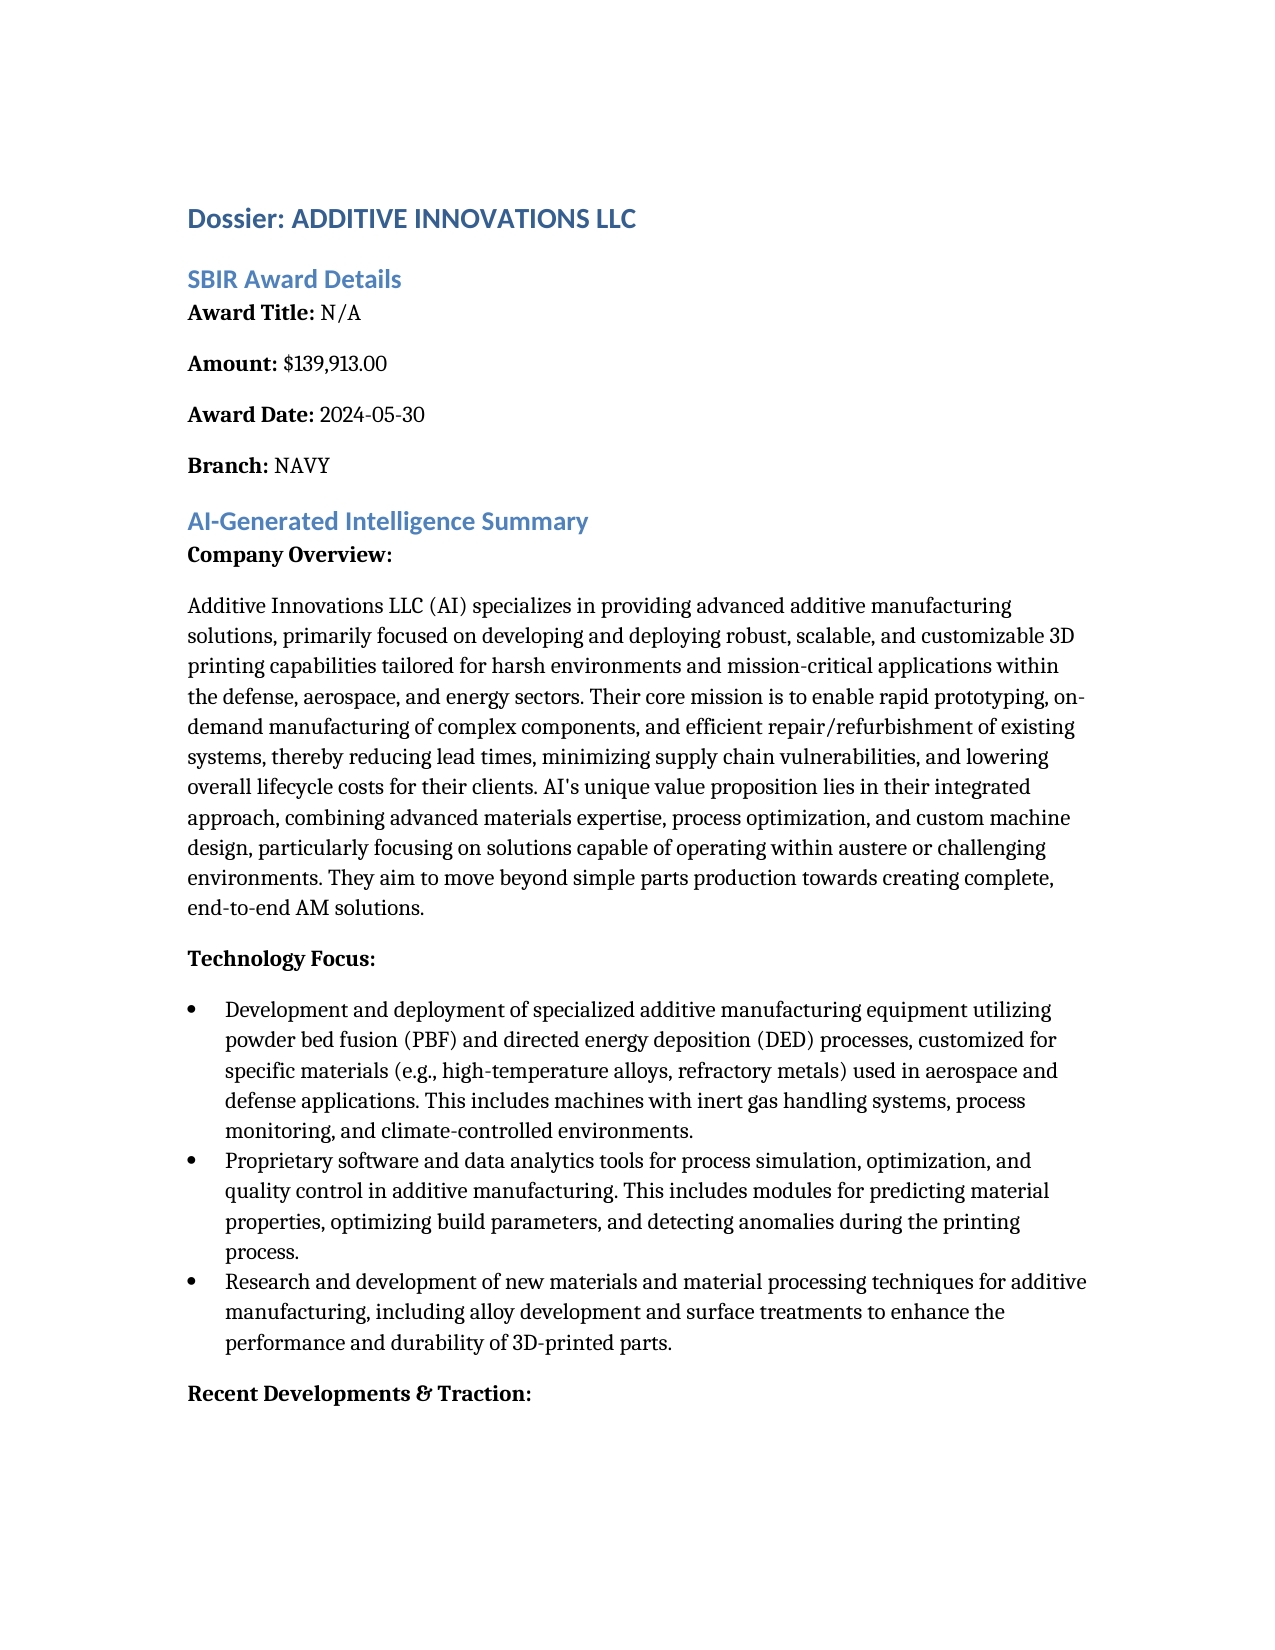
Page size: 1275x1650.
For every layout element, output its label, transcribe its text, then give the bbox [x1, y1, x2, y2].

list Proprietary software and data analytics tools for process simulation, optimization, and quality control in additive manufacturing. This includes modules for predicting material properties, optimizing build parameters, and detecting anomalies during the printing process. [187, 1148, 1087, 1265]
subtitle Dossier: ADDITIVE INNOVATIONS LLC [187, 200, 1087, 236]
text Technology Focus: [187, 946, 1087, 972]
text Award Date: 2024-05-30 [187, 402, 1087, 428]
list Research and development of new materials and material processing techniques for additive manufacturing, including alloy development and surface treatments to enhance the performance and durability of 3D-printed parts. [187, 1269, 1087, 1356]
text Branch: NAVY [187, 453, 1087, 479]
text Amount: $139,913.00 [187, 351, 1087, 377]
subtitle SBIR Award Details [187, 262, 1087, 295]
text Recent Developments & Traction: [187, 1380, 1087, 1407]
list Development and deployment of specialized additive manufacturing equipment utilizing powder bed fusion (PBF) and directed energy deposition (DED) processes, customized for specific materials (e.g., high-temperature alloys, refractory metals) used in aerospace and defense applications. This includes machines with inert gas handling systems, process monitoring, and climate-controlled environments. [187, 997, 1087, 1144]
text Award Title: N/A [187, 300, 1087, 326]
subtitle AI-Generated Intelligence Summary [187, 504, 1087, 537]
text Company Overview: [187, 542, 1087, 568]
text Additive Innovations LLC (AI) specializes in providing advanced additive manufacturing solutions, primarily focused on developing and deploying robust, scalable, and customizable 3D printing capabilities tailored for harsh environments and mission-critical applications within the defense, aerospace, and energy sectors. Their core mission is to enable rapid prototyping, on-demand manufacturing of complex components, and efficient repair/refurbishment of existing systems, thereby reducing lead times, minimizing supply chain vulnerabilities, and lowering overall lifecycle costs for their clients. AI's unique value proposition lies in their integrated approach, combining advanced materials expertise, process optimization, and custom machine design, particularly focusing on solutions capable of operating within austere or challenging environments. They aim to move beyond simple parts production towards creating complete, end-to-end AM solutions. [187, 593, 1087, 921]
